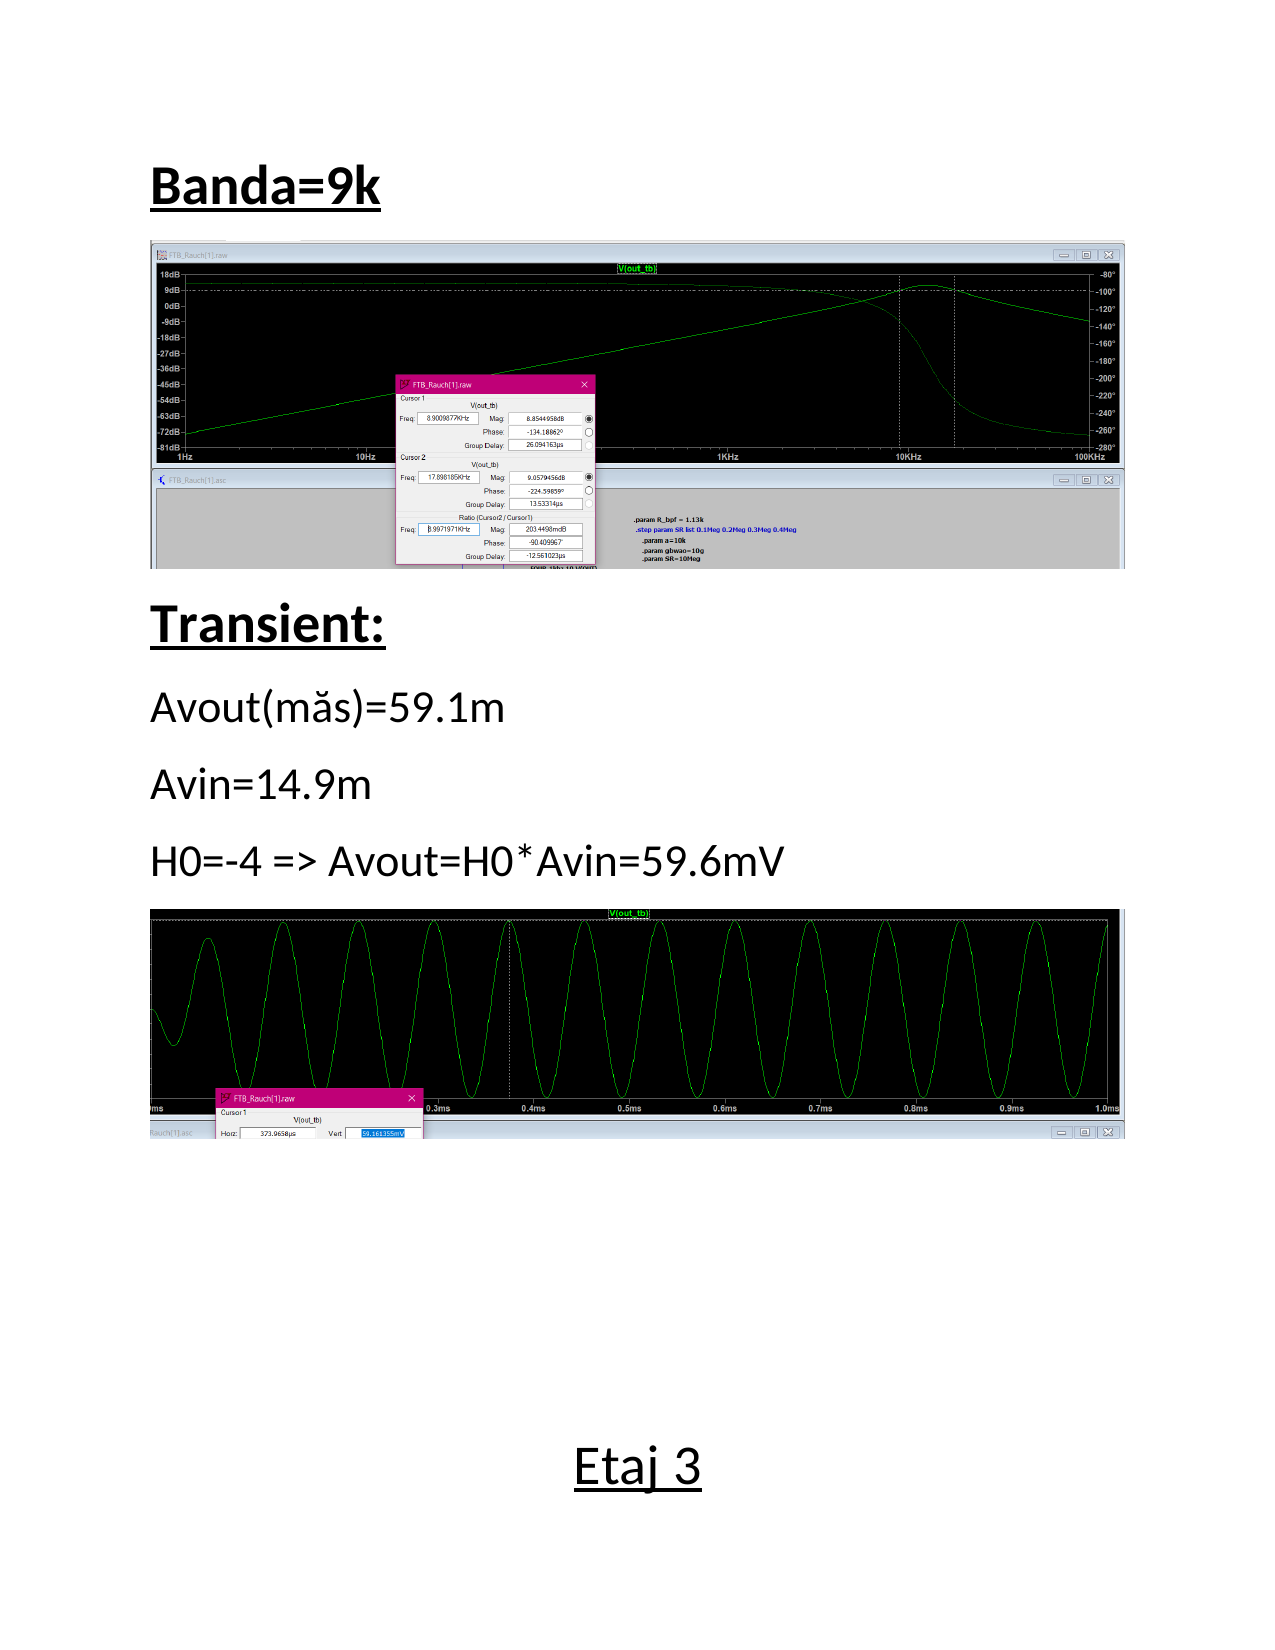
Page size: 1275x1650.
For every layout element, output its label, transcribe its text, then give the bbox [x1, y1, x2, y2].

picture [150, 909, 1125, 1139]
text Etaj 3 [150, 1430, 1125, 1498]
text Banda=9k [150, 150, 1125, 219]
picture [150, 240, 1125, 569]
text H0=-4 => Avout=H0*Avin=59.6mV [150, 832, 1125, 888]
text Avin=14.9m [150, 755, 1125, 811]
text Transient: [150, 588, 1125, 656]
text Avout(măs)=59.1m [150, 678, 1125, 734]
